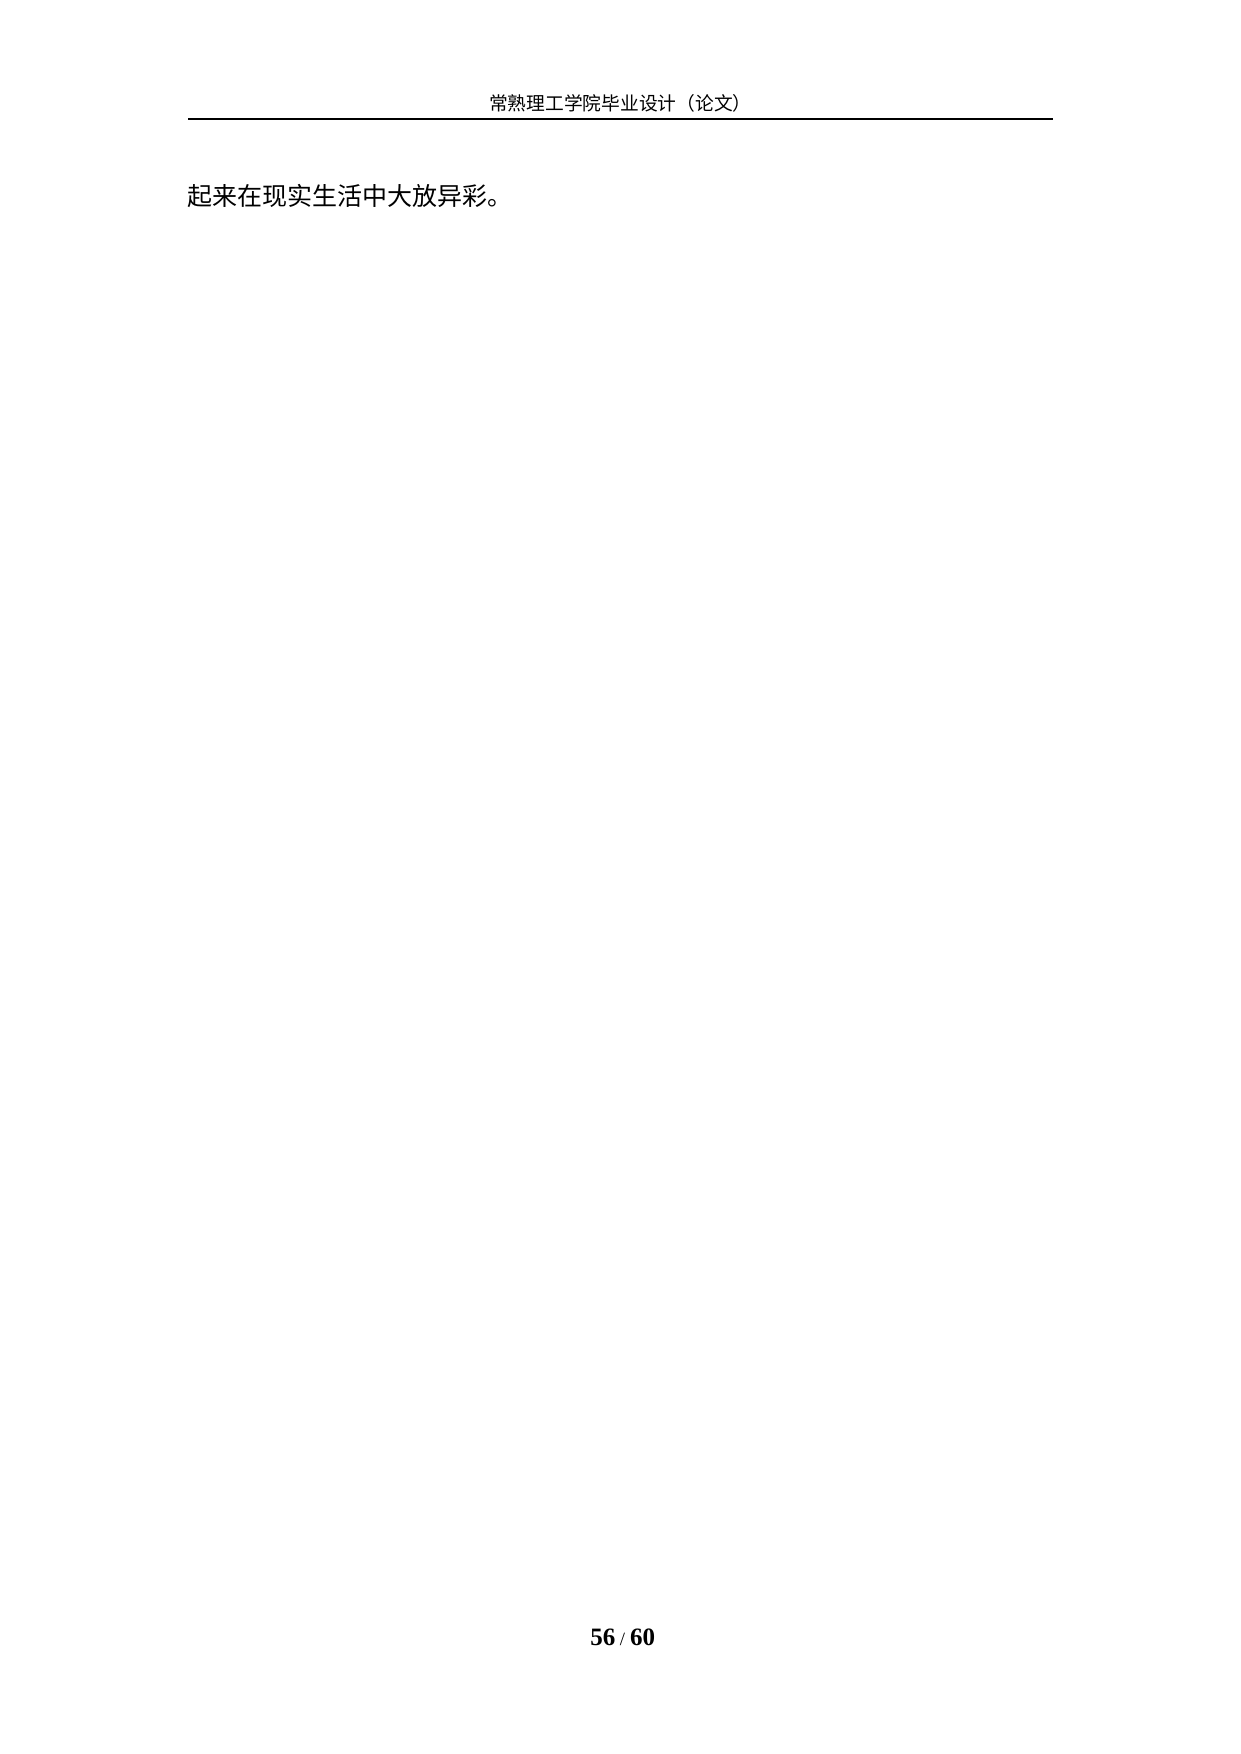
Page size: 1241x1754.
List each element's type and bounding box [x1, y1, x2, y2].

text [187, 162, 1053, 227]
